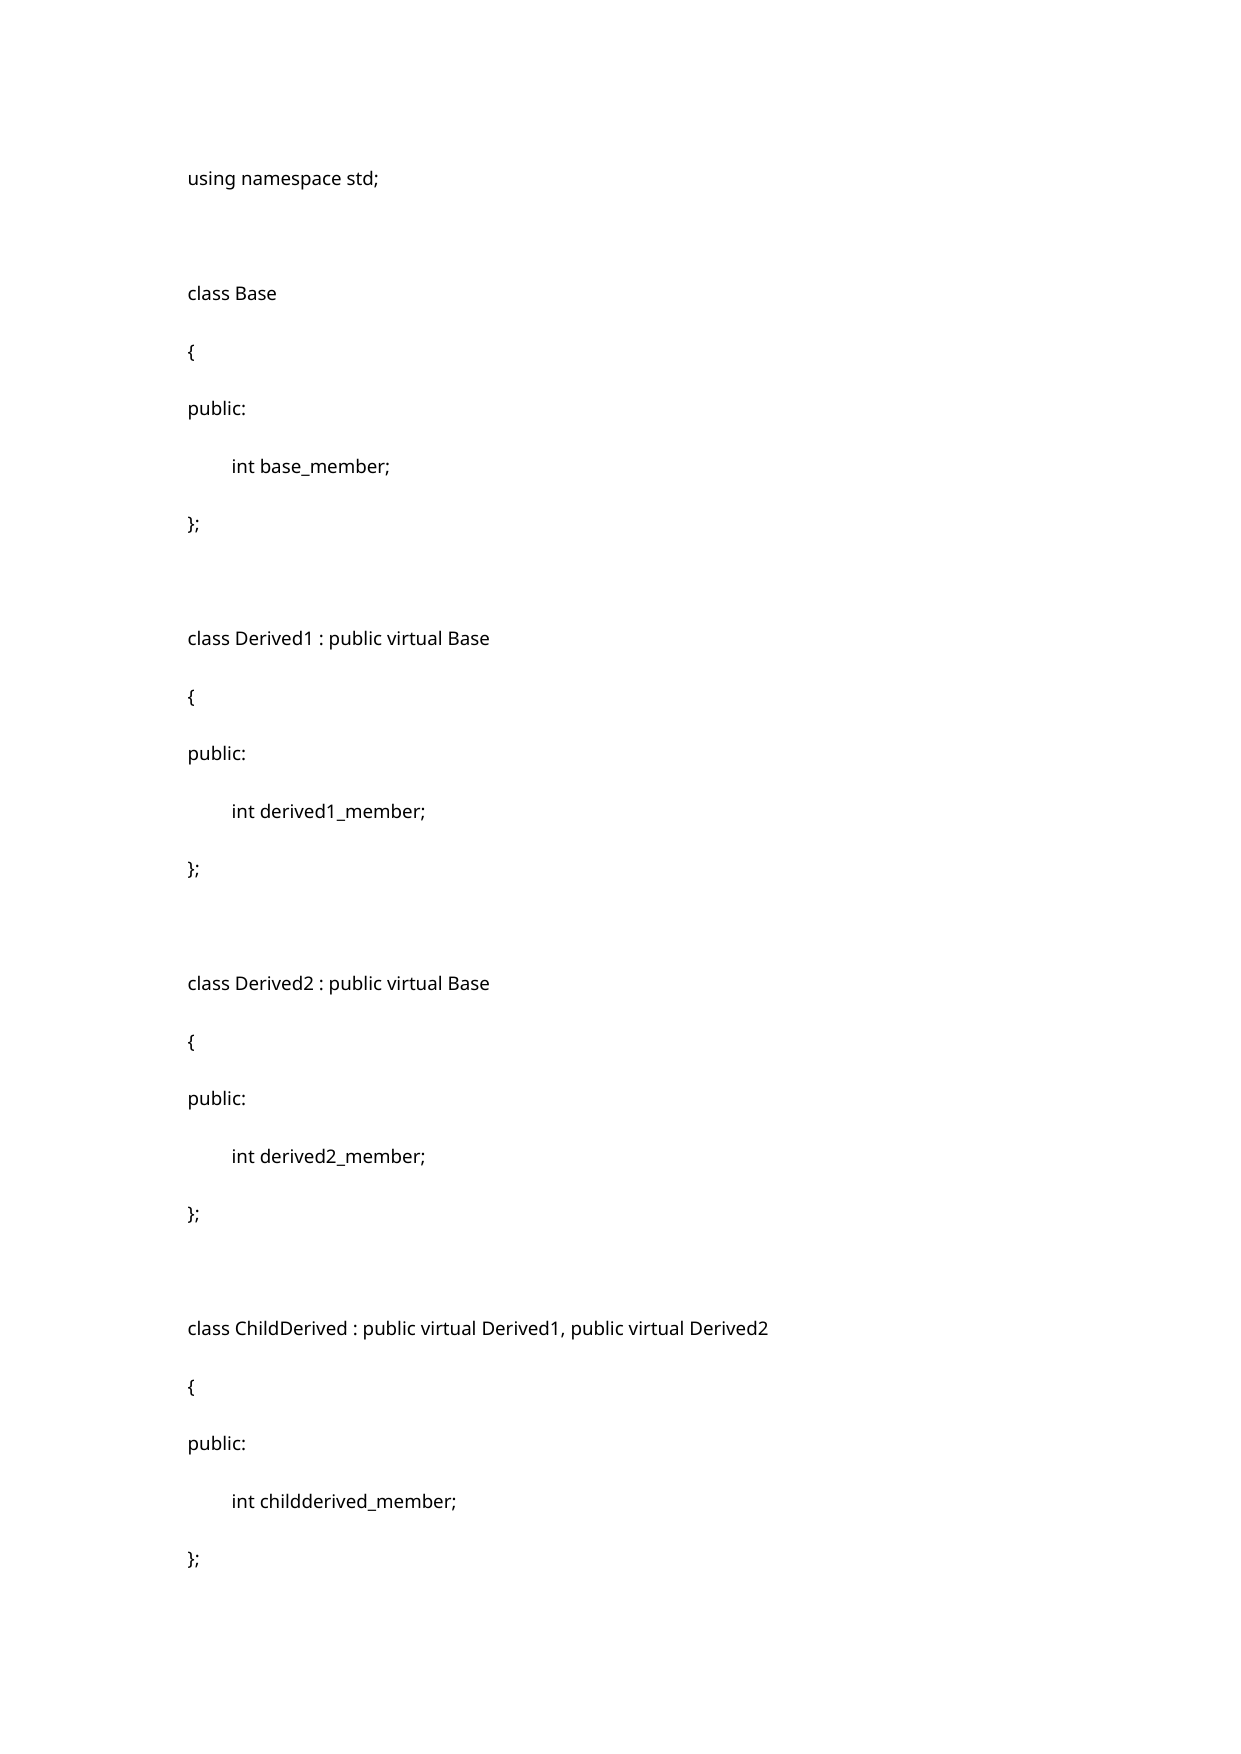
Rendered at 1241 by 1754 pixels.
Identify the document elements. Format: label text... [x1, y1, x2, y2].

text class Derived2 : public virtual Base [187, 967, 1053, 999]
text int base_member; [187, 449, 1053, 482]
text public: [187, 392, 1053, 424]
text int derived1_member; [187, 794, 1053, 827]
text public: [187, 1082, 1053, 1114]
text int derived2_member; [187, 1139, 1053, 1172]
text public: [187, 737, 1053, 769]
text { [187, 1024, 1053, 1057]
text { [187, 334, 1053, 367]
text }; [187, 1542, 1053, 1574]
text { [187, 1369, 1053, 1402]
text }; [187, 1197, 1053, 1229]
text }; [187, 852, 1053, 884]
text using namespace std; [187, 162, 1053, 194]
text class Base [187, 277, 1053, 309]
text class Derived1 : public virtual Base [187, 622, 1053, 654]
text class ChildDerived : public virtual Derived1, public virtual Derived2 [187, 1312, 1053, 1344]
text { [187, 679, 1053, 712]
text public: [187, 1427, 1053, 1459]
text int childderived_member; [187, 1484, 1053, 1517]
text }; [187, 507, 1053, 539]
